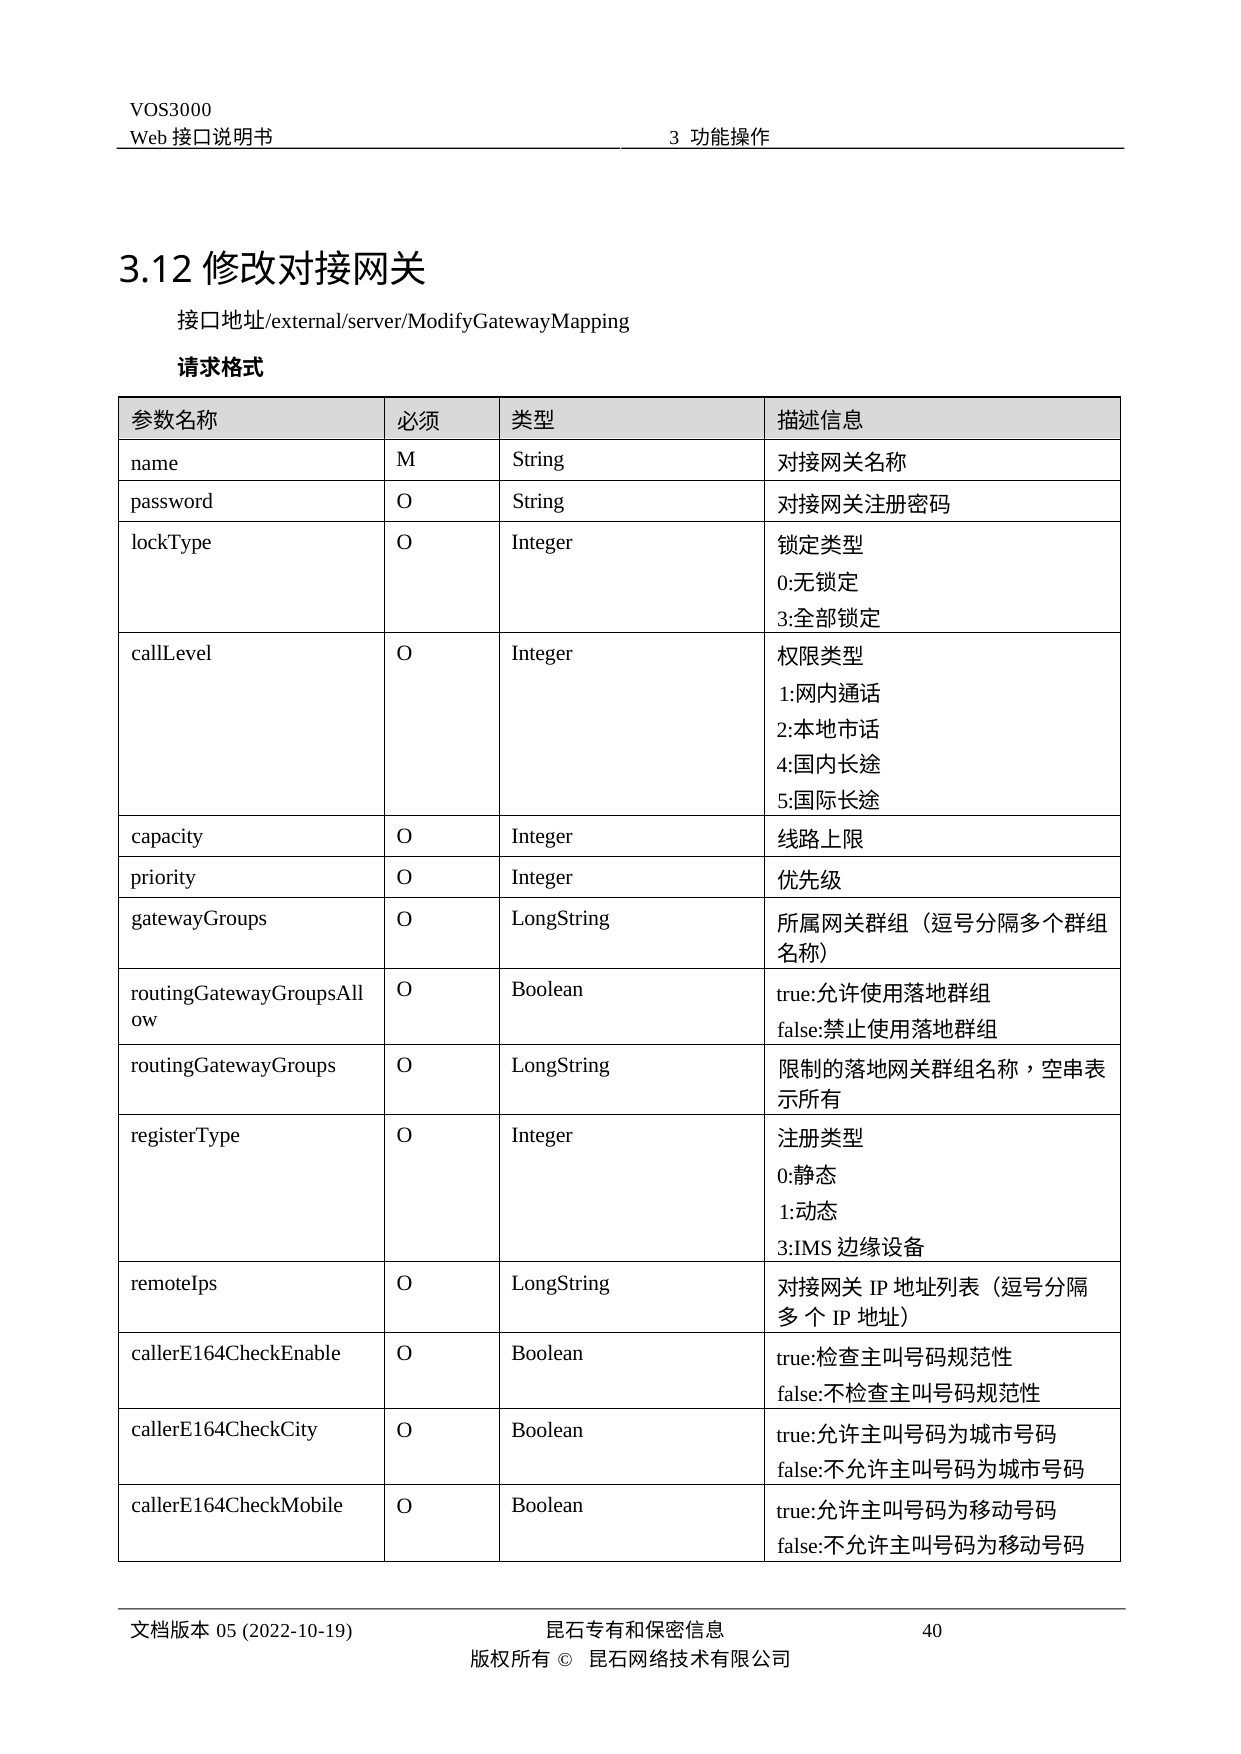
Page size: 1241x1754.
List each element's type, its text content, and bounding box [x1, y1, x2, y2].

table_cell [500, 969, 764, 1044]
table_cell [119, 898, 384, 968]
table_cell Integer [500, 522, 764, 632]
table_header 类型 [500, 398, 764, 438]
text 3.12 修改对接网关 [118, 245, 1126, 294]
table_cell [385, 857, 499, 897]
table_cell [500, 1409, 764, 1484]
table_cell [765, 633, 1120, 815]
table_cell O [385, 481, 499, 521]
table_cell 对接网关名称 [765, 440, 1120, 480]
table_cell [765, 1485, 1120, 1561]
table_header 参数名称 [119, 398, 384, 438]
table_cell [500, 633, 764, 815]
text 请求格式 [178, 353, 1126, 381]
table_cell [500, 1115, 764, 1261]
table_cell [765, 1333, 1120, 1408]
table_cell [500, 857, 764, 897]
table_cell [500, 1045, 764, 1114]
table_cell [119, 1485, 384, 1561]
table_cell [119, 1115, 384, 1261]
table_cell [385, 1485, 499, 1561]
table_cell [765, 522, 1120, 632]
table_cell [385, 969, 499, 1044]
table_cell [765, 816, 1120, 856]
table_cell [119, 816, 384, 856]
table_cell 对接网关注册密码 [765, 481, 1120, 521]
table_cell M [385, 440, 499, 480]
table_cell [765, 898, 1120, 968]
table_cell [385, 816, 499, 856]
table_cell lockType [119, 522, 384, 632]
table_cell String [500, 440, 764, 480]
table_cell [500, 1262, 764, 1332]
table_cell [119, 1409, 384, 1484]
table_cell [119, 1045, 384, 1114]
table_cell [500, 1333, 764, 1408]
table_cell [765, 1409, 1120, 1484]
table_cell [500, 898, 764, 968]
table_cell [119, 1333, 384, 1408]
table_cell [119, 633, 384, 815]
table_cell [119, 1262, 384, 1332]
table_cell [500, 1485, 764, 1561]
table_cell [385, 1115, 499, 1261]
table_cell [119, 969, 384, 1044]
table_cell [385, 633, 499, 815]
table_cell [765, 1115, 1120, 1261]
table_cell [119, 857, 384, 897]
table_cell password [119, 481, 384, 521]
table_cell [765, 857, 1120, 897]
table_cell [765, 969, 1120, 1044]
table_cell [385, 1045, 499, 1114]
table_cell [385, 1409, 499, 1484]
table_cell name [119, 440, 384, 480]
table_cell O [385, 522, 499, 632]
table_header 必须 [385, 398, 499, 438]
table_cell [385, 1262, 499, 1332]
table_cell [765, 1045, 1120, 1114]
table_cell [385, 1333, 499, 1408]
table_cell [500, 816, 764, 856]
table_cell String [500, 481, 764, 521]
text 接口地址/external/server/ModifyGatewayMapping [178, 307, 1126, 334]
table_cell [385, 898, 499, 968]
table_header 描述信息 [765, 398, 1120, 438]
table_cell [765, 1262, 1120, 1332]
